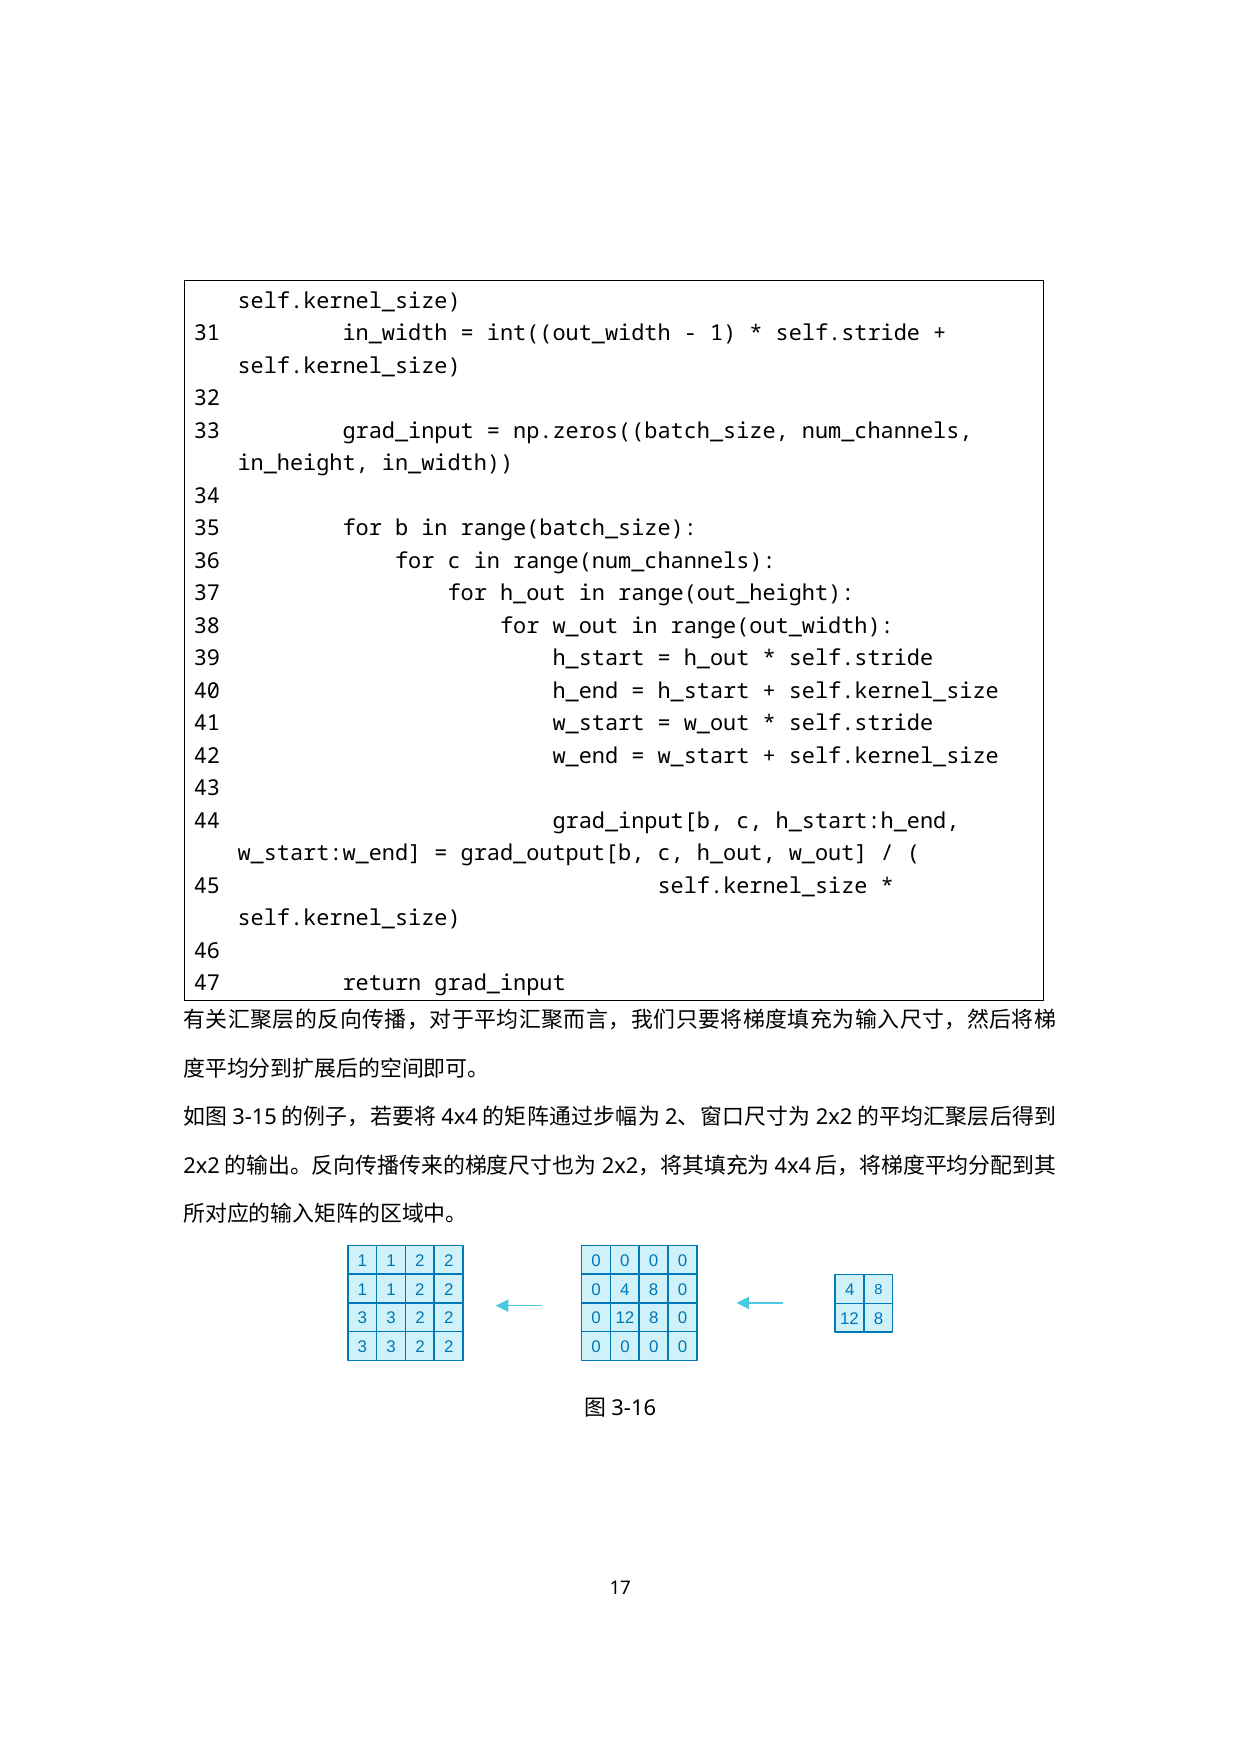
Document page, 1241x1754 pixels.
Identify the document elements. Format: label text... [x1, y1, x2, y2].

text 如图3-15的例子，若要将4x4的矩阵通过步幅为2、窗口尺寸为2x2的平均汇聚层后得到2x2的输出。反向传播传来的梯度尺寸也为2x2，将其填充为4x4后，将梯度平均分配到其所对应的输入矩阵的区域中。 [183, 1098, 1057, 1228]
list for w_out in range(out_width): [185, 605, 1043, 638]
list grad_input = np.zeros((batch_size, num_channels, in_height, in_width)) [185, 410, 1043, 478]
list self.kernel_size * self.kernel_size) [185, 865, 1043, 933]
list w_start = w_out * self.stride [185, 703, 1043, 735]
list in_width = int((out_width - 1) * self.stride + self.kernel_size) [185, 313, 1043, 381]
list for h_out in range(out_height): [185, 573, 1043, 605]
list grad_input[b, c, h_start:h_end, w_start:w_end] = grad_output[b, c, h_out, w_out] / ( [185, 800, 1043, 865]
list return grad_input [185, 963, 1043, 1000]
list in_height = int((out_height - 1) * self.stride + self.kernel_size) [185, 281, 1043, 313]
list h_end = h_start + self.kernel_size [185, 670, 1043, 703]
list h_start = h_out * self.stride [185, 638, 1043, 670]
list for c in range(num_channels): [185, 540, 1043, 573]
list w_end = w_start + self.kernel_size [185, 735, 1043, 771]
list for b in range(batch_size): [185, 508, 1043, 540]
text 有关汇聚层的反向传播，对于平均汇聚而言，我们只要将梯度填充为输入尺寸，然后将梯度平均分到扩展后的空间即可。 [183, 1001, 1057, 1083]
